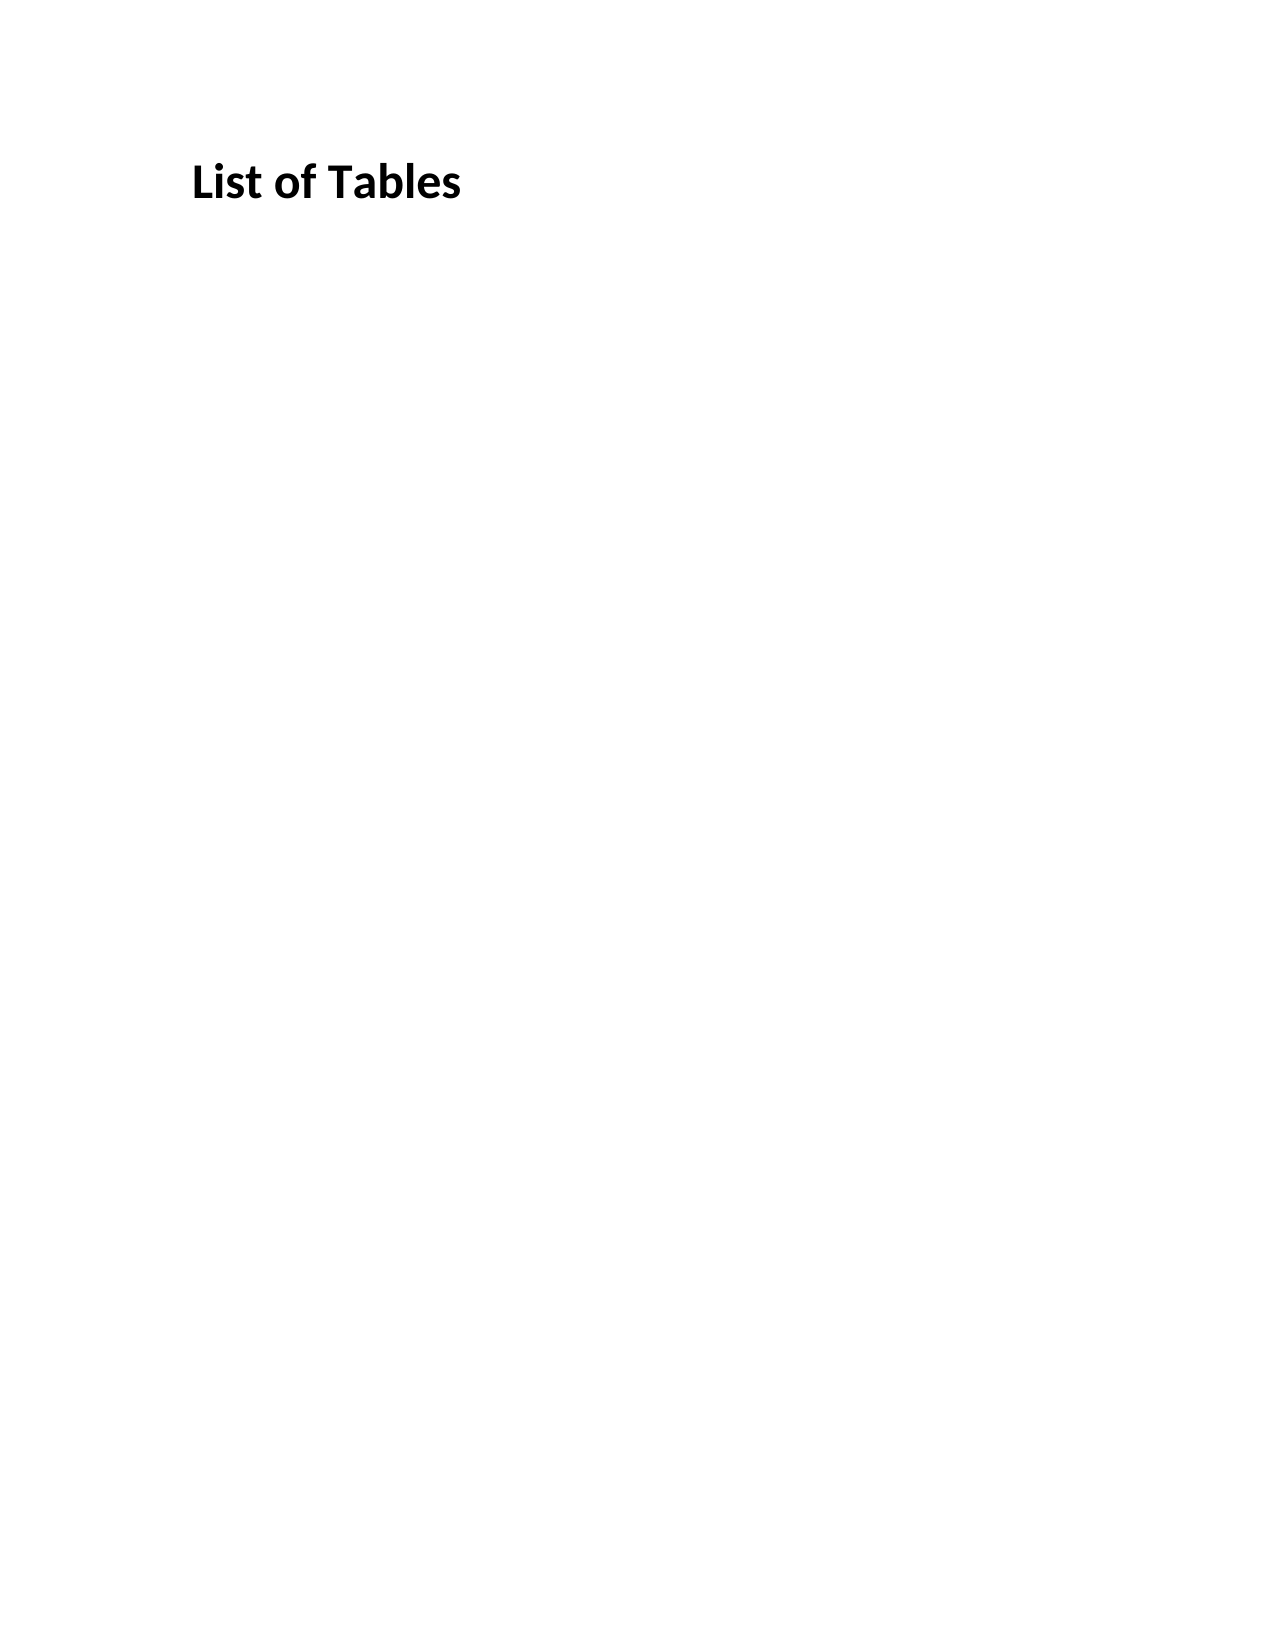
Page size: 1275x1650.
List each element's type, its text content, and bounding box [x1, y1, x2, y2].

subtitle List of Tables [192, 150, 1125, 211]
